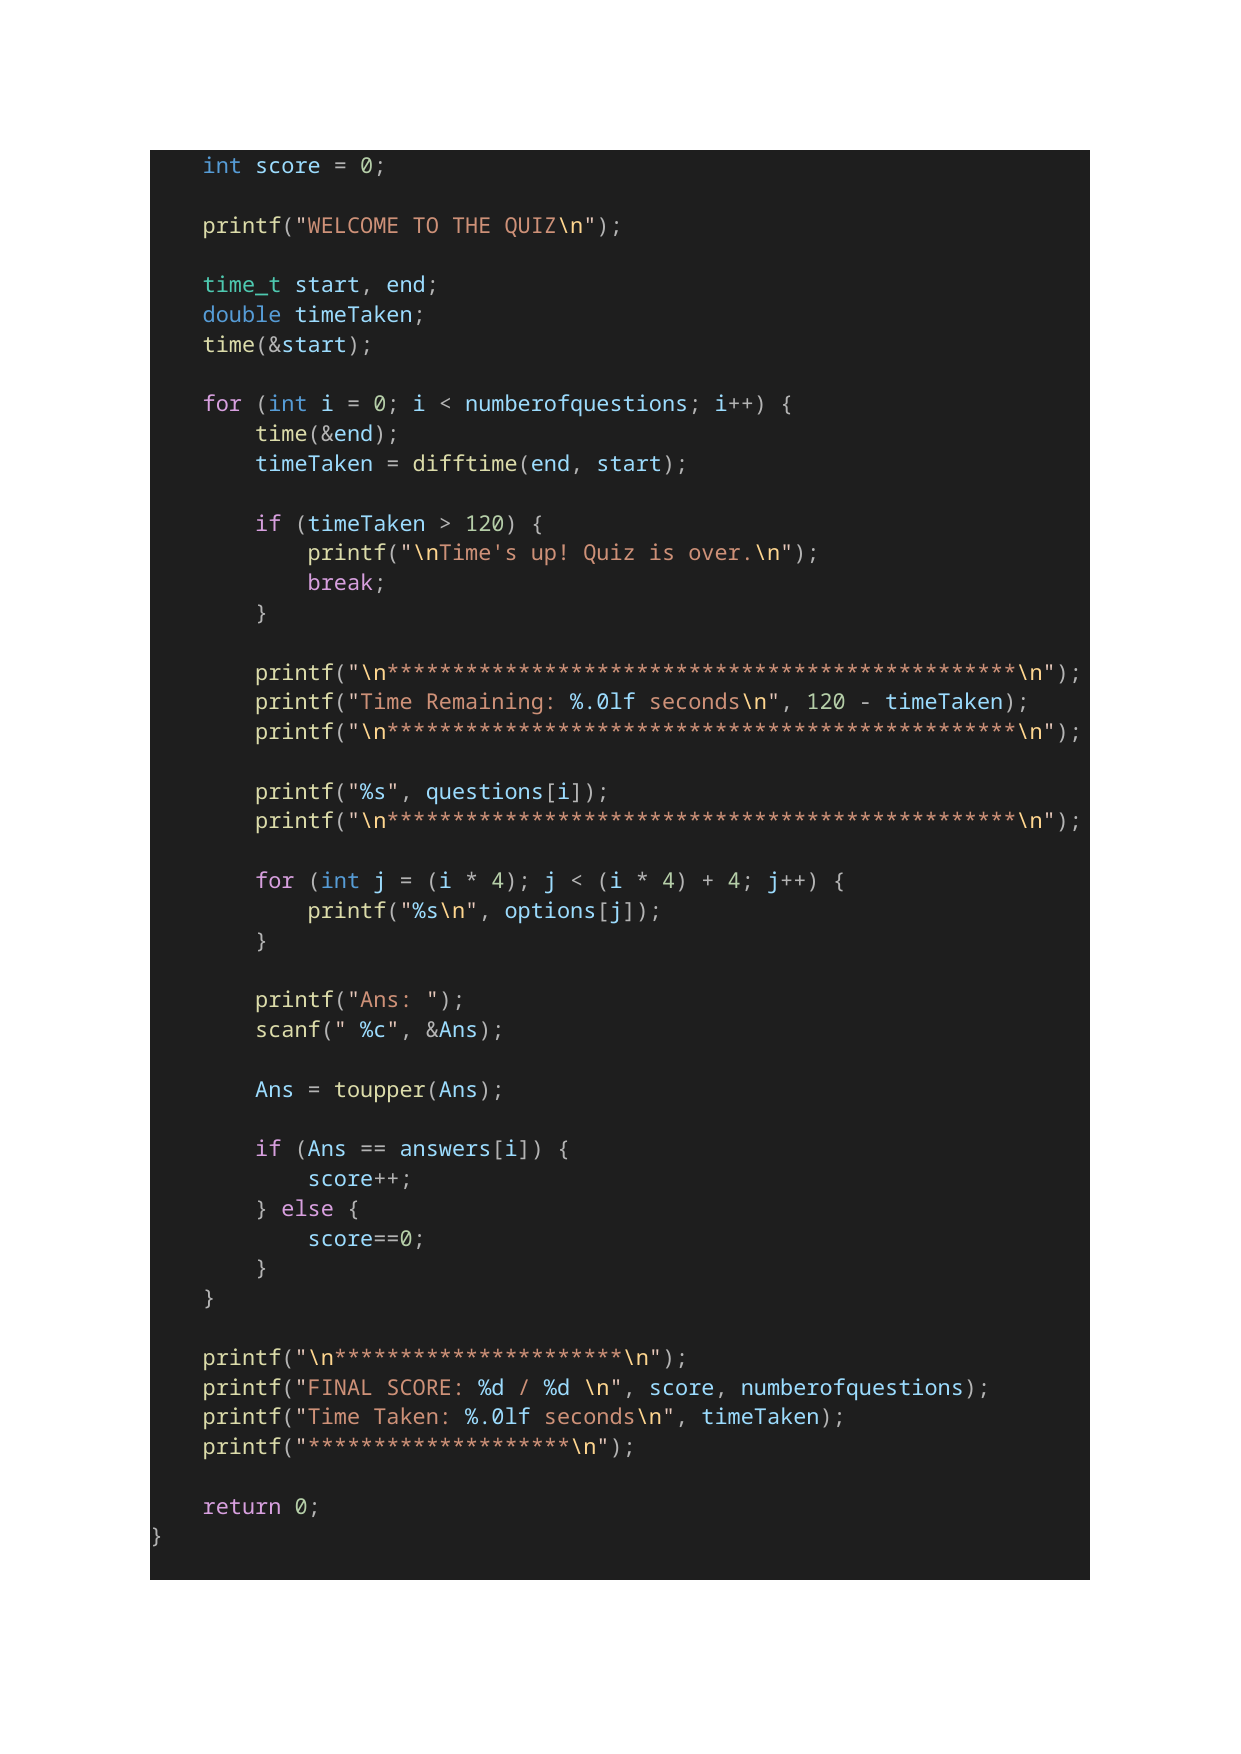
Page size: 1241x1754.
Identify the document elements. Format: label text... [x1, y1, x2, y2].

text break; [150, 567, 1090, 597]
text Ans = toupper(Ans); [150, 1073, 1090, 1103]
text for (int i = 0; i < numberofquestions; i++) { [150, 388, 1090, 418]
text printf("Time Taken: %.0lf seconds\n", timeTaken); [150, 1401, 1090, 1431]
text } [150, 924, 1090, 954]
text } [150, 1282, 1090, 1312]
text time(&start); [150, 329, 1090, 358]
text if (Ans == answers[i]) { [150, 1133, 1090, 1163]
text double timeTaken; [150, 299, 1090, 329]
text timeTaken = difftime(end, start); [150, 448, 1090, 478]
text printf("%s\n", options[j]); [150, 895, 1090, 924]
text printf("FINAL SCORE: %d / %d \n", score, numberofquestions); [150, 1371, 1090, 1401]
text printf("\n************************************************\n"); [150, 716, 1090, 746]
text printf("\n************************************************\n"); [150, 805, 1090, 835]
text printf("%s", questions[i]); [150, 776, 1090, 805]
text printf("Ans: "); [150, 984, 1090, 1014]
text printf("Time Remaining: %.0lf seconds\n", 120 - timeTaken); [150, 686, 1090, 716]
text printf("WELCOME TO THE QUIZ\n"); [150, 209, 1090, 239]
text printf("\nTime's up! Quiz is over.\n"); [150, 537, 1090, 567]
text } [150, 1252, 1090, 1282]
text for (int j = (i * 4); j < (i * 4) + 4; j++) { [150, 865, 1090, 895]
text if (timeTaken > 120) { [150, 507, 1090, 537]
text time(&end); [150, 418, 1090, 448]
text time_t start, end; [150, 269, 1090, 299]
text } [150, 597, 1090, 627]
text return 0; [150, 1491, 1090, 1520]
text score++; [150, 1163, 1090, 1193]
text score==0; [150, 1222, 1090, 1252]
text printf("\n************************************************\n"); [150, 656, 1090, 686]
text printf("********************\n"); [150, 1431, 1090, 1461]
text } [150, 1520, 1090, 1550]
text int score = 0; [150, 150, 1090, 180]
text printf("\n**********************\n"); [150, 1342, 1090, 1371]
text } else { [150, 1193, 1090, 1222]
text scanf(" %c", &Ans); [150, 1014, 1090, 1044]
